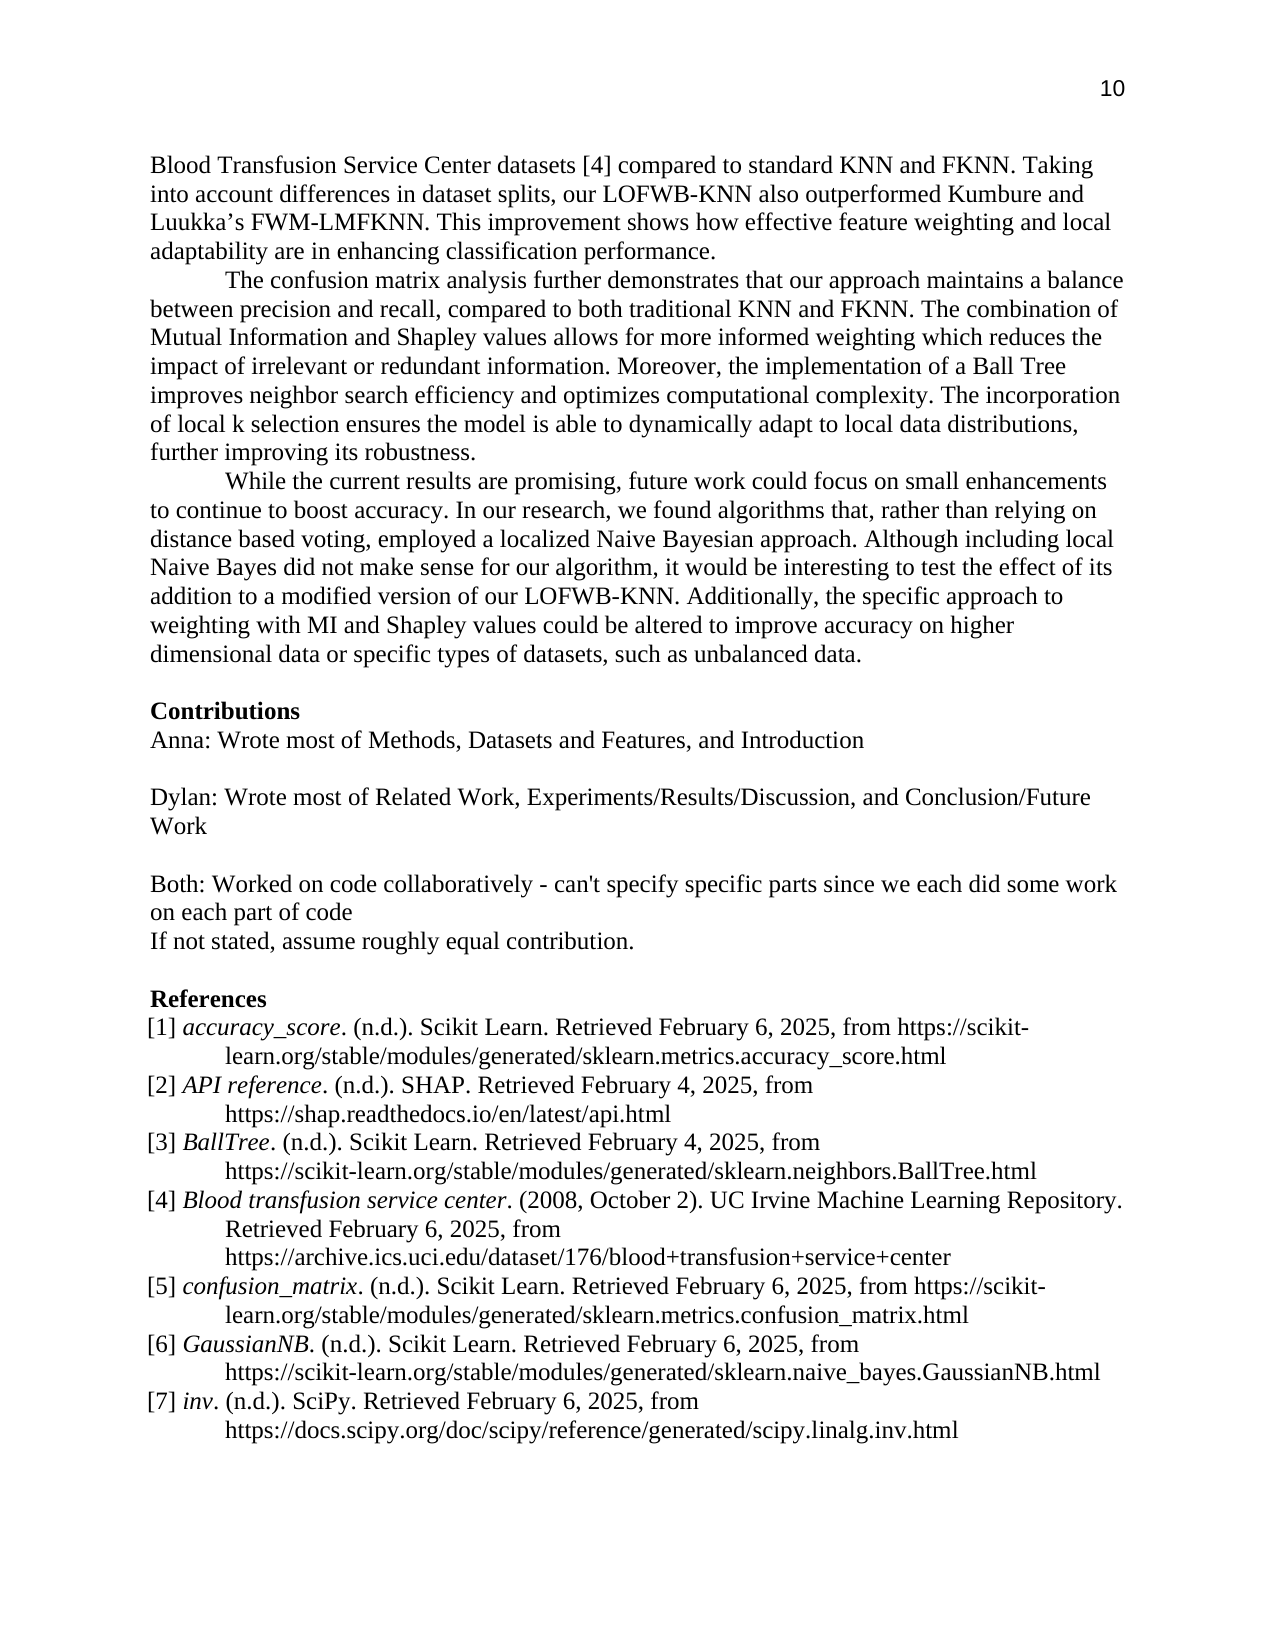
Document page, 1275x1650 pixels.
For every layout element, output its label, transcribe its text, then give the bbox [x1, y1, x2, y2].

text Both: Worked on code collaboratively - can't specify specific parts since we each did some work on each part of code [150, 869, 1125, 926]
text Contributions [150, 696, 1125, 725]
text [6] GaussianNB. (n.d.). Scikit Learn. Retrieved February 6, 2025, from https://scikit-learn.org/stable/modules/generated/sklearn.naive_bayes.GaussianNB.html [147, 1329, 1125, 1386]
text Anna: Wrote most of Methods, Datasets and Features, and Introduction [150, 725, 1125, 754]
text [4] Blood transfusion service center. (2008, October 2). UC Irvine Machine Learning Repository. Retrieved February 6, 2025, from https://archive.ics.uci.edu/dataset/176/blood+transfusion+service+center [147, 1185, 1125, 1271]
text The confusion matrix analysis further demonstrates that our approach maintains a balance between precision and recall, compared to both traditional KNN and FKNN. The combination of Mutual Information and Shapley values allows for more informed weighting which reduces the impact of irrelevant or redundant information. Moreover, the implementation of a Ball Tree improves neighbor search efficiency and optimizes computational complexity. The incorporation of local k selection ensures the model is able to dynamically adapt to local data distributions, further improving its robustness. [150, 265, 1125, 466]
text [3] BallTree. (n.d.). Scikit Learn. Retrieved February 4, 2025, from https://scikit-learn.org/stable/modules/generated/sklearn.neighbors.BallTree.html [147, 1127, 1125, 1185]
text [5] confusion_matrix. (n.d.). Scikit Learn. Retrieved February 6, 2025, from https://scikit-learn.org/stable/modules/generated/sklearn.metrics.confusion_matrix.html [147, 1271, 1125, 1329]
text [1] accuracy_score. (n.d.). Scikit Learn. Retrieved February 6, 2025, from https://scikit-learn.org/stable/modules/generated/sklearn.metrics.accuracy_score.html [147, 1012, 1125, 1070]
text If not stated, assume roughly equal contribution. [150, 926, 1125, 955]
text While the current results are promising, future work could focus on small enhancements to continue to boost accuracy. In our research, we found algorithms that, rather than relying on distance based voting, employed a localized Naive Bayesian approach. Although including local Naive Bayes did not make sense for our algorithm, it would be interesting to test the effect of its addition to a modified version of our LOFWB-KNN. Additionally, the specific approach to weighting with MI and Shapley values could be altered to improve accuracy on higher dimensional data or specific types of datasets, such as unbalanced data. [150, 466, 1125, 667]
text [150, 150, 1125, 265]
text Dylan: Wrote most of Related Work, Experiments/Results/Discussion, and Conclusion/Future Work [150, 782, 1125, 840]
text [2] API reference. (n.d.). SHAP. Retrieved February 4, 2025, from https://shap.readthedocs.io/en/latest/api.html [147, 1070, 1125, 1127]
text [7] inv. (n.d.). SciPy. Retrieved February 6, 2025, from https://docs.scipy.org/doc/scipy/reference/generated/scipy.linalg.inv.html [147, 1386, 1125, 1444]
text References [150, 984, 1125, 1012]
